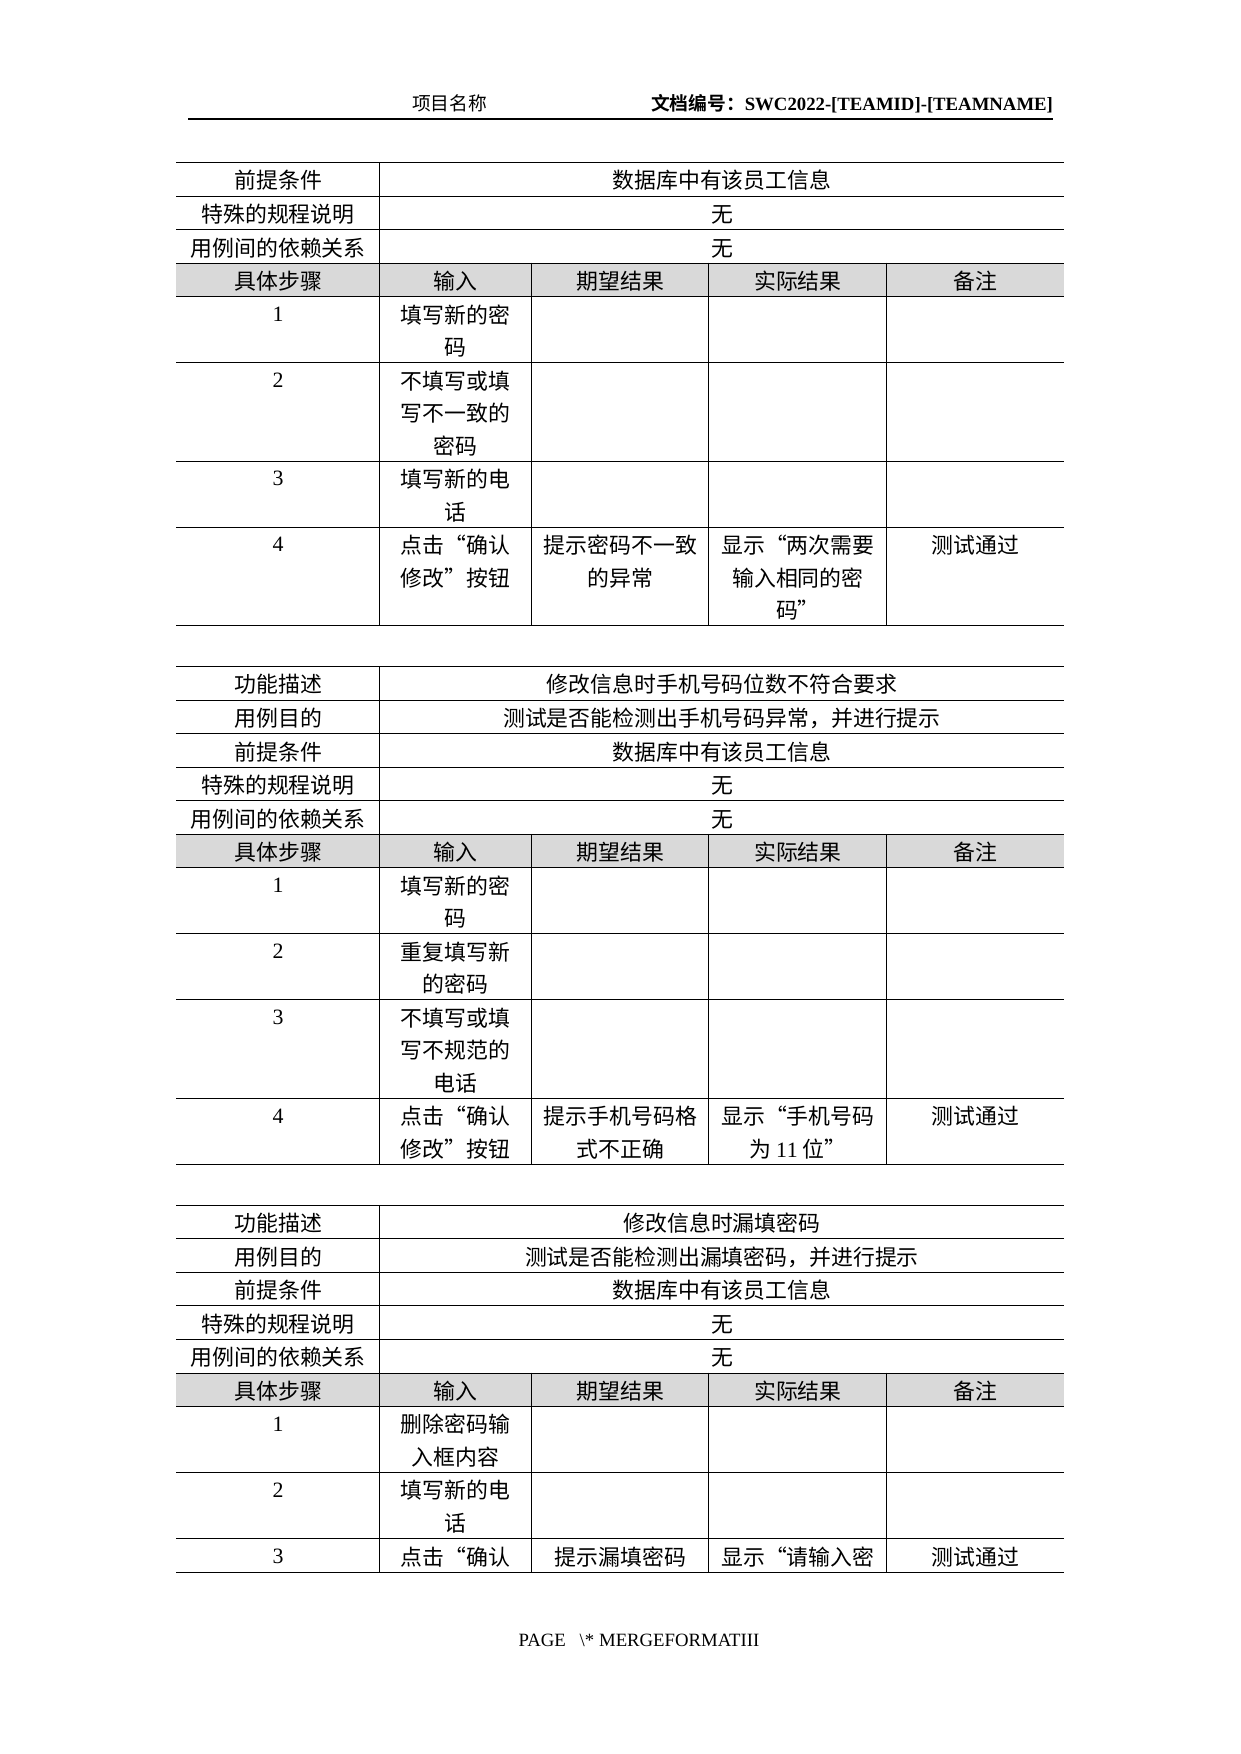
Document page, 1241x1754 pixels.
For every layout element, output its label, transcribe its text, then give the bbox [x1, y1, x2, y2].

table_cell 测试是否能检测出漏填密码，并进行提示 [380, 1239, 1064, 1272]
table_cell 4 [176, 1099, 379, 1164]
table_cell 不填写或填写不一致的密码 [380, 363, 531, 461]
table_cell 点击“确认修改”按钮 [380, 528, 531, 625]
table_cell 实际结果 [709, 1374, 886, 1406]
table_cell [532, 868, 708, 933]
table_cell [709, 1473, 886, 1538]
table_cell 提示手机号码格式不正确 [532, 1099, 708, 1164]
table_cell 2 [176, 934, 379, 999]
table_cell [709, 462, 886, 527]
table_cell [709, 297, 886, 362]
table_cell 具体步骤 [176, 835, 379, 867]
table_cell 期望结果 [532, 264, 708, 296]
table_cell 4 [176, 528, 379, 625]
table_cell 具体步骤 [176, 1374, 379, 1406]
table_cell 测试通过 [887, 1099, 1064, 1164]
table_header 功能描述 [176, 1206, 379, 1238]
table_cell 测试通过 [887, 528, 1064, 625]
table_cell 不填写或填写不规范的电话 [380, 1000, 531, 1098]
table_cell 输入 [380, 1374, 531, 1406]
table_cell 用例间的依赖关系 [176, 230, 379, 263]
table_cell 具体步骤 [176, 264, 379, 296]
table_cell 删除密码输入框内容 [380, 1407, 531, 1472]
table_cell 备注 [887, 835, 1064, 867]
table_cell 特殊的规程说明 [176, 1306, 379, 1339]
table_cell [709, 1407, 886, 1472]
table_cell 数据库中有该员工信息 [380, 163, 1064, 196]
table_cell 提示密码不一致的异常 [532, 528, 708, 625]
table_cell 3 [176, 1000, 379, 1098]
table_cell [532, 297, 708, 362]
table_cell 填写新的电话 [380, 462, 531, 527]
table_cell 提示漏填密码 [532, 1539, 708, 1572]
table_cell [887, 934, 1064, 999]
table_cell 实际结果 [709, 835, 886, 867]
table_header 修改信息时漏填密码 [380, 1206, 1064, 1238]
table_cell 测试是否能检测出手机号码异常，并进行提示 [380, 701, 1064, 733]
table_cell 特殊的规程说明 [176, 197, 379, 229]
table_cell 1 [176, 297, 379, 362]
table_cell 数据库中有该员工信息 [380, 1273, 1064, 1305]
table_cell [709, 1000, 886, 1098]
table_cell 无 [380, 230, 1064, 263]
table_cell [532, 934, 708, 999]
table_cell [709, 363, 886, 461]
table_header 功能描述 [176, 667, 379, 699]
table_cell 备注 [887, 1374, 1064, 1406]
table_cell [887, 297, 1064, 362]
table_cell 无 [380, 1340, 1064, 1372]
table_cell [532, 363, 708, 461]
table_cell 1 [176, 868, 379, 933]
table_cell [532, 462, 708, 527]
table_cell 无 [380, 768, 1064, 800]
table_cell 无 [380, 197, 1064, 229]
table_cell 1 [176, 1407, 379, 1472]
table_cell 填写新的密码 [380, 868, 531, 933]
table_cell [887, 363, 1064, 461]
table_cell 无 [380, 801, 1064, 834]
table_cell [887, 1407, 1064, 1472]
table_cell 实际结果 [709, 264, 886, 296]
table_cell 显示“手机号码为11位” [709, 1099, 886, 1164]
table_cell 期望结果 [532, 835, 708, 867]
table_cell 用例目的 [176, 1239, 379, 1272]
table_cell 用例间的依赖关系 [176, 1340, 379, 1372]
table_cell [532, 1473, 708, 1538]
table_cell 显示“两次需要输入相同的密码” [709, 528, 886, 625]
table_cell [532, 1000, 708, 1098]
table_cell 期望结果 [532, 1374, 708, 1406]
table_cell 2 [176, 363, 379, 461]
table_cell 前提条件 [176, 1273, 379, 1305]
table_cell 输入 [380, 264, 531, 296]
table_cell [887, 1473, 1064, 1538]
table_cell 3 [176, 1539, 379, 1572]
table_cell 备注 [887, 264, 1064, 296]
table_cell [709, 868, 886, 933]
table_header 修改信息时手机号码位数不符合要求 [380, 667, 1064, 699]
table_cell 显示“请输入密码” [709, 1539, 886, 1572]
table_cell 无 [380, 1306, 1064, 1339]
table_cell 用例目的 [176, 701, 379, 733]
table_cell 输入 [380, 835, 531, 867]
table_cell 数据库中有该员工信息 [380, 734, 1064, 767]
table_cell 填写新的电话 [380, 1473, 531, 1538]
table_cell 2 [176, 1473, 379, 1538]
table_cell 点击“确认修改”按钮 [380, 1539, 531, 1572]
table_cell 特殊的规程说明 [176, 768, 379, 800]
table_cell [887, 868, 1064, 933]
table_cell 点击“确认修改”按钮 [380, 1099, 531, 1164]
table_cell [887, 462, 1064, 527]
table_cell 用例间的依赖关系 [176, 801, 379, 834]
table_cell 前提条件 [176, 734, 379, 767]
table_cell 重复填写新的密码 [380, 934, 531, 999]
table_cell [532, 1407, 708, 1472]
table_cell 填写新的密码 [380, 297, 531, 362]
table_cell [887, 1000, 1064, 1098]
table_cell [709, 934, 886, 999]
table_cell 测试通过 [887, 1539, 1064, 1572]
table_cell 3 [176, 462, 379, 527]
table_cell 前提条件 [176, 163, 379, 196]
